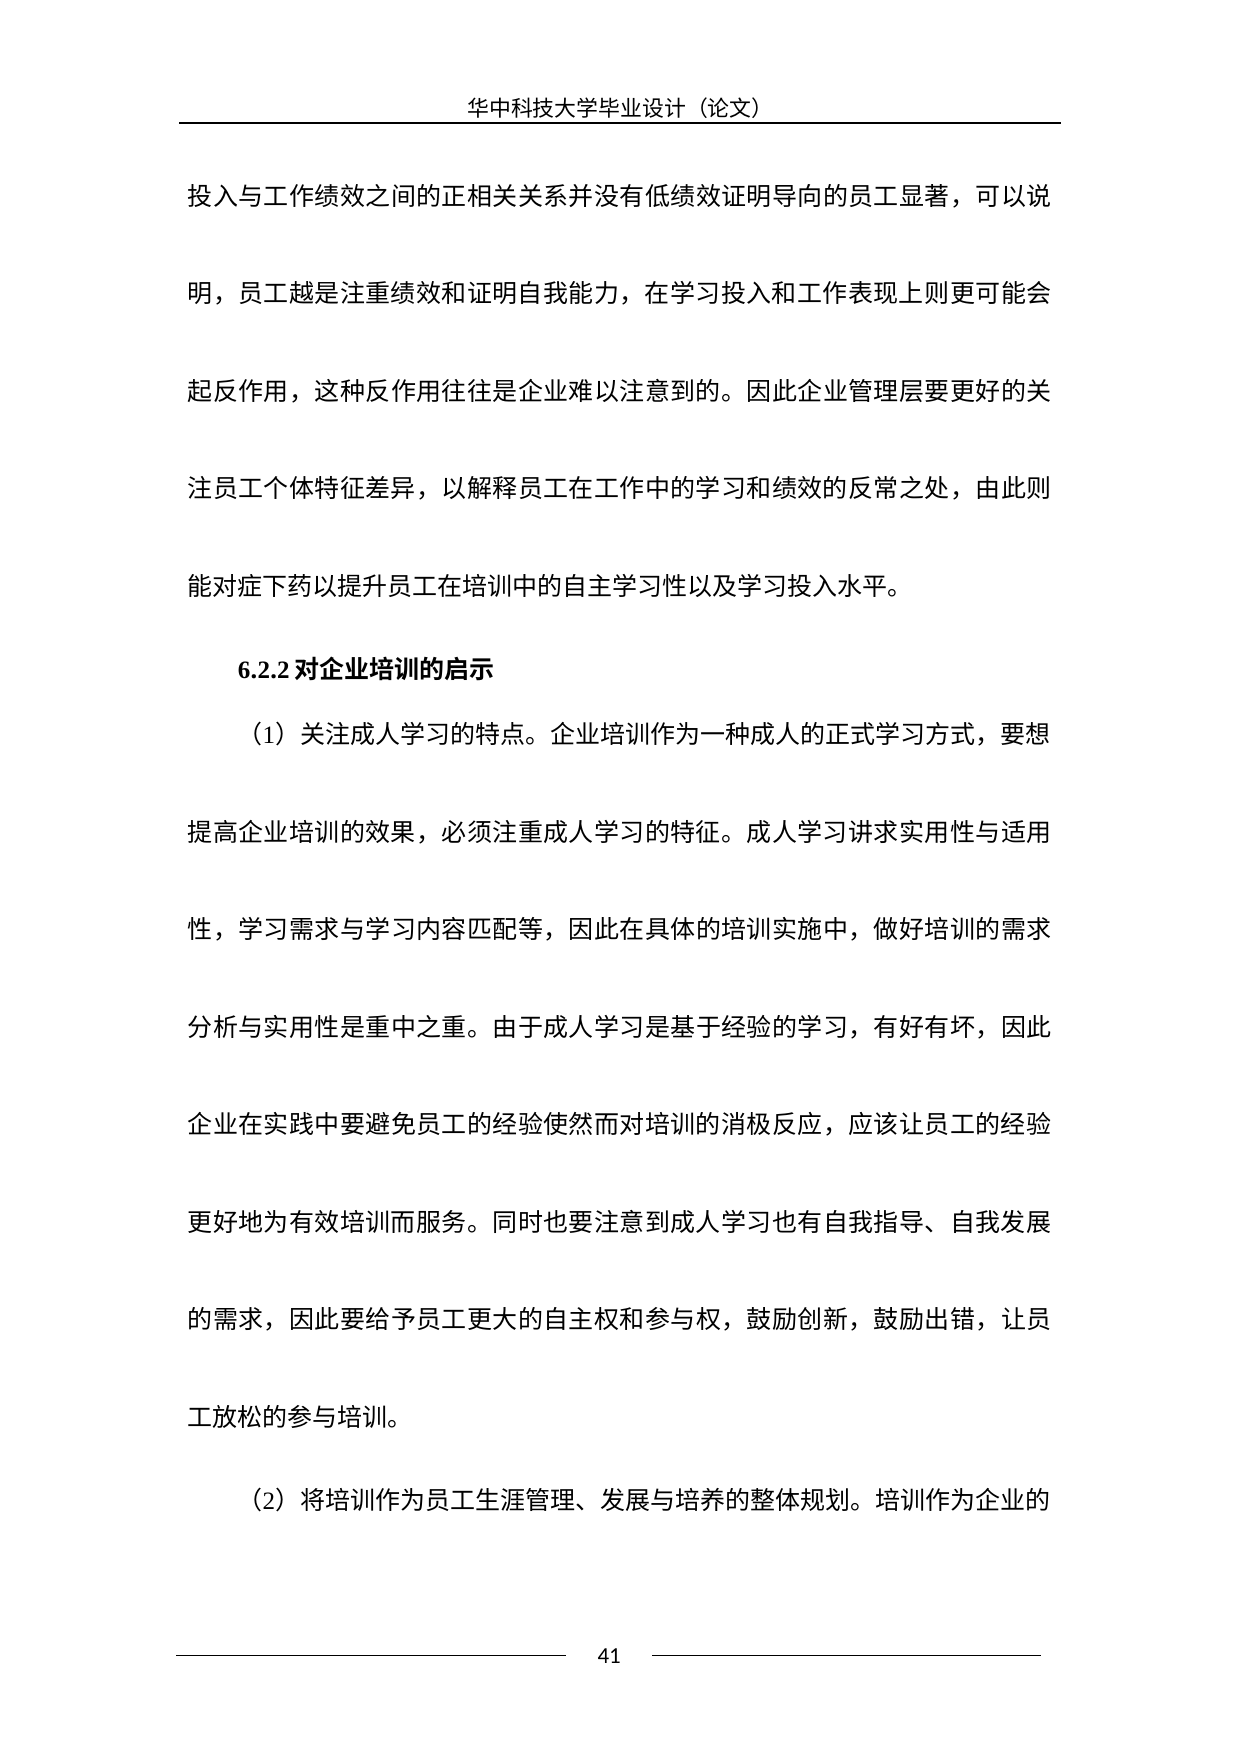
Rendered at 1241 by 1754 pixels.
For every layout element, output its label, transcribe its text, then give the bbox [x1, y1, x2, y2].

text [187, 162, 1053, 617]
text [187, 1466, 1053, 1531]
text （1）关注成人学习的特点。企业培训作为一种成人的正式学习方式，要想提高企业培训的效果，必须注重成人学习的特征。成人学习讲求实用性与适用性，学习需求与学习内容匹配等，因此在具体的培训实施中，做好培训的需求分析与实用性是重中之重。由于成人学习是基于经验的学习，有好有坏，因此企业在实践中要避免员工的经验使然而对培训的消极反应，应该让员工的经验更好地为有效培训而服务。同时也要注意到成人学习也有自我指导、自我发展的需求，因此要给予员工更大的自主权和参与权，鼓励创新，鼓励出错，让员工放松的参与培训。 [187, 700, 1053, 1448]
text 6.2.2对企业培训的启示 [187, 635, 1053, 700]
